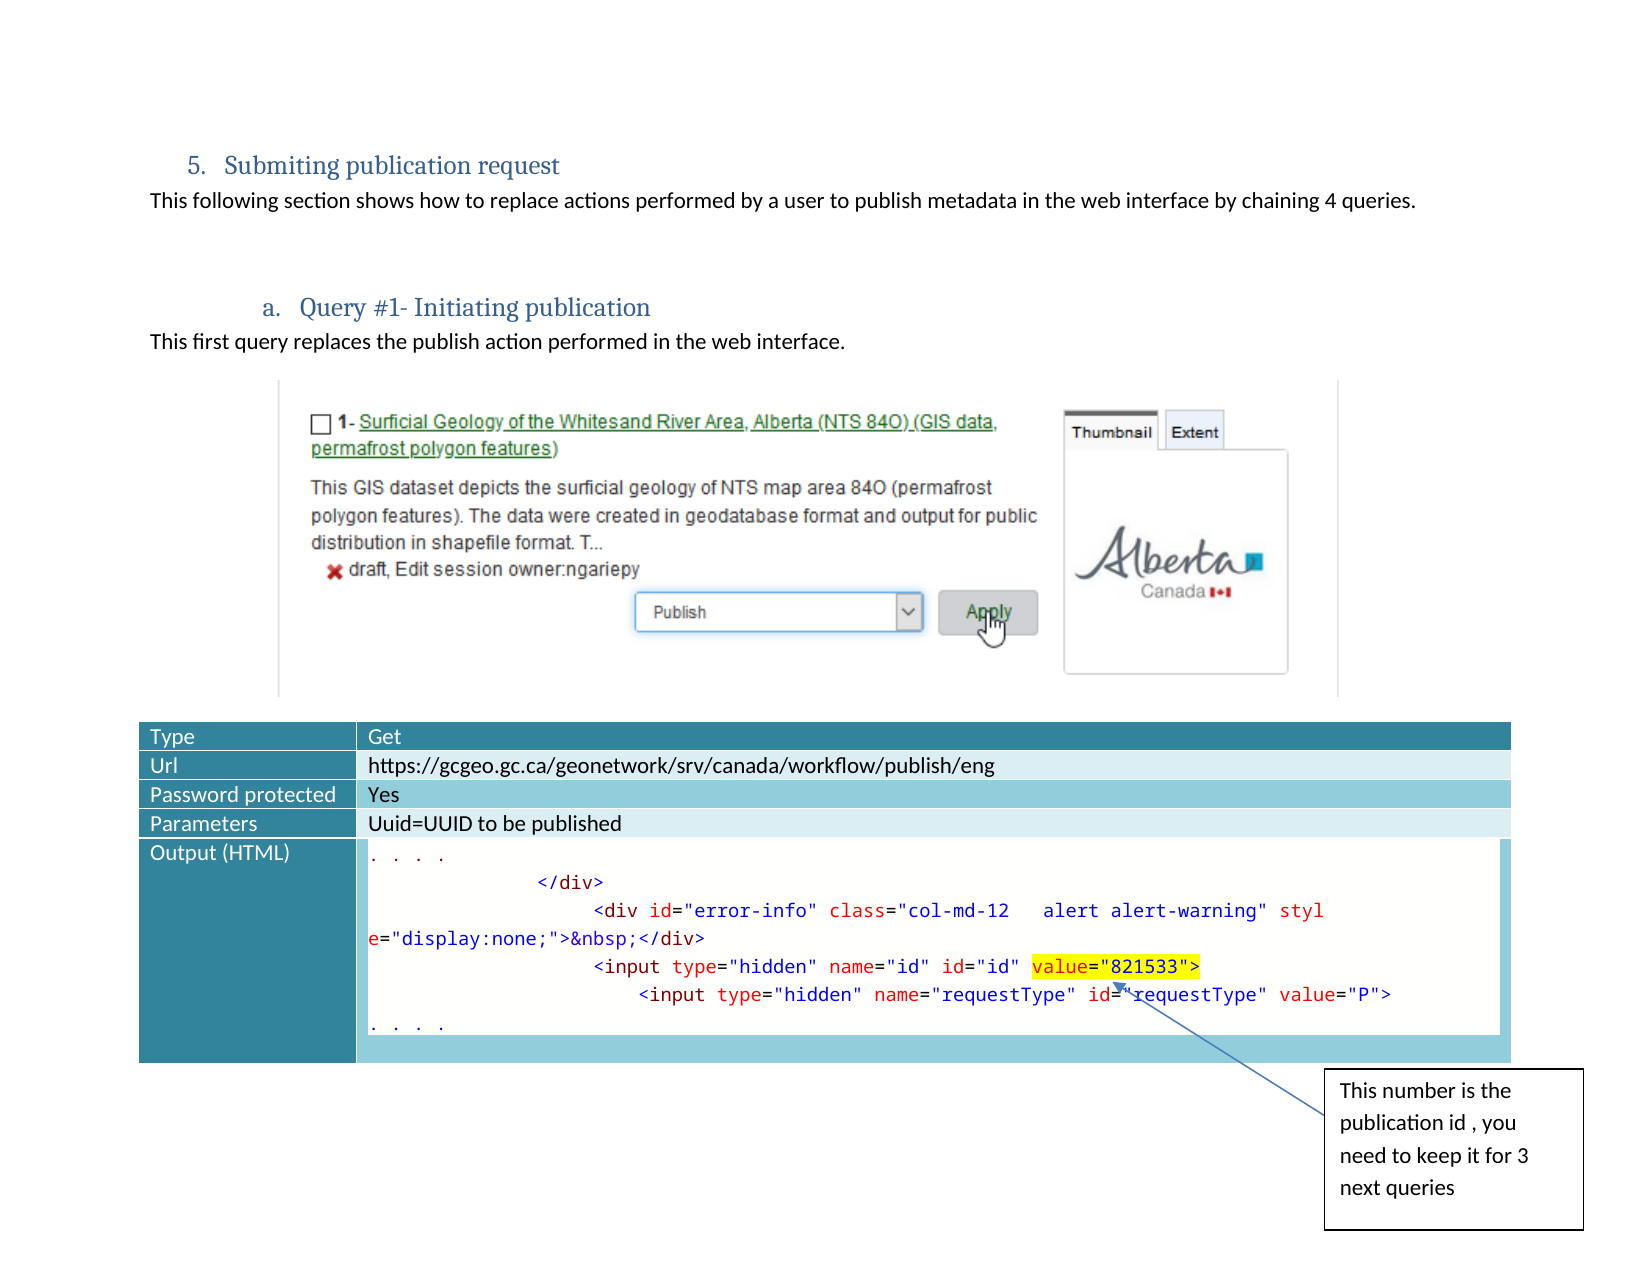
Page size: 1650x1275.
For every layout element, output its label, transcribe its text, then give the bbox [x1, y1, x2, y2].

subtitle Submiting publication request [187, 150, 1500, 181]
table_cell . . . . </div> <div id="error-info" class="col-md-12 alert alert-warning" style="display:none;">&nbsp;</div> <input type="hidden" name="id" id="id" value="821533"> <input type="hidden" name="requestType" id="requestType" value="P"> . . . . [1200, 839, 1511, 1063]
table_cell Yes [357, 780, 1511, 808]
table_cell https://gcgeo.gc.ca/geonetwork/srv/canada/workflow/publish/eng [357, 751, 1511, 779]
subtitle Query #1- Initiating publication [262, 292, 1500, 323]
table_header Type [139, 722, 356, 750]
table_cell Output (HTML) [139, 839, 356, 1063]
text This following section shows how to replace actions performed by a user to publish metadata in the web interface by chaining 4 queries. [150, 186, 1500, 214]
table_cell Password protected [139, 780, 356, 808]
table_cell . . . . </div> <div id="error-info" class="col-md-12 alert alert-warning" style="display:none;">&nbsp;</div> <input type="hidden" name="id" id="id" value="821533"> <input type="hidden" name="requestType" id="requestType" value="P"> . . . . [357, 839, 1238, 1063]
table_cell Uuid=UUID to be published [357, 809, 1511, 837]
table_cell Parameters [139, 809, 356, 837]
table_header Get [357, 722, 1511, 750]
picture [275, 380, 1375, 697]
text This first query replaces the publish action performed in the web interface. [150, 327, 1500, 356]
table_cell Url [139, 751, 356, 779]
